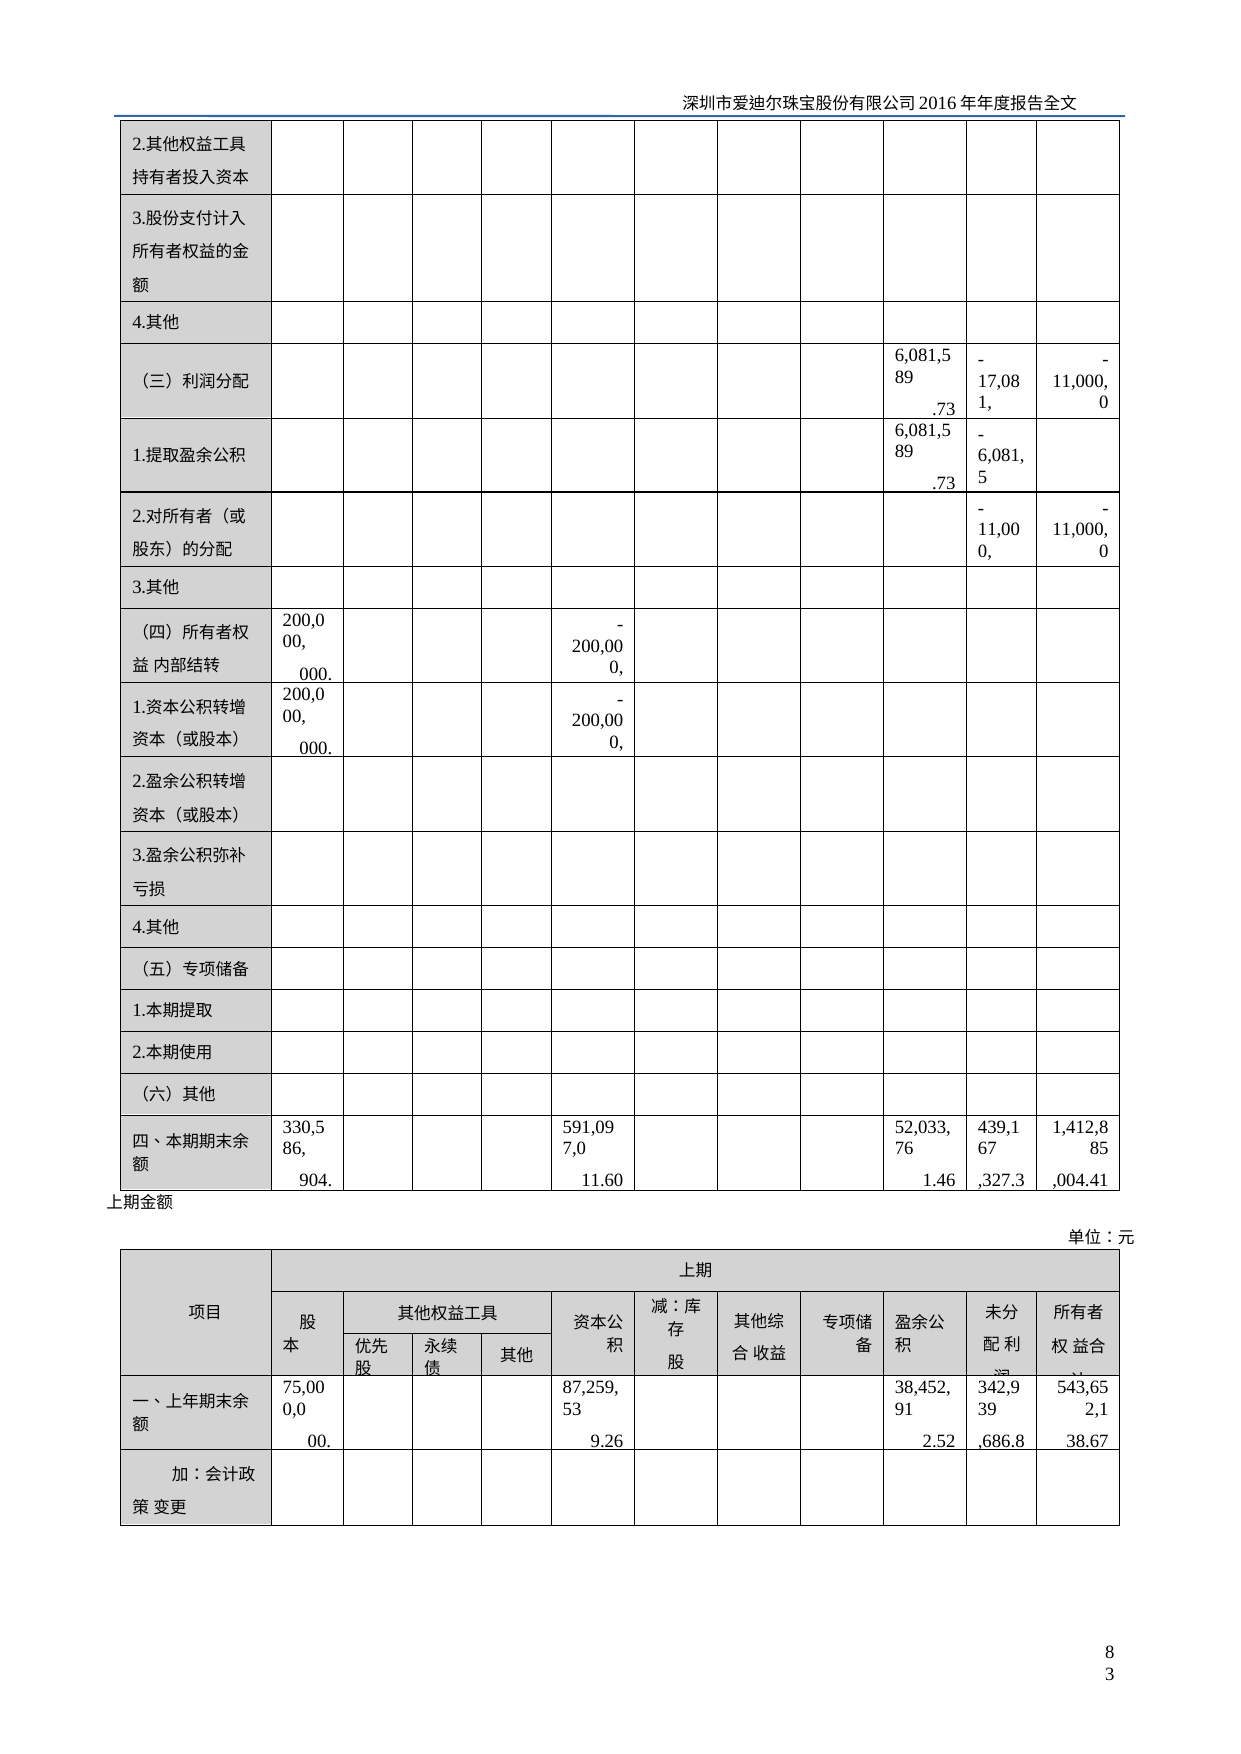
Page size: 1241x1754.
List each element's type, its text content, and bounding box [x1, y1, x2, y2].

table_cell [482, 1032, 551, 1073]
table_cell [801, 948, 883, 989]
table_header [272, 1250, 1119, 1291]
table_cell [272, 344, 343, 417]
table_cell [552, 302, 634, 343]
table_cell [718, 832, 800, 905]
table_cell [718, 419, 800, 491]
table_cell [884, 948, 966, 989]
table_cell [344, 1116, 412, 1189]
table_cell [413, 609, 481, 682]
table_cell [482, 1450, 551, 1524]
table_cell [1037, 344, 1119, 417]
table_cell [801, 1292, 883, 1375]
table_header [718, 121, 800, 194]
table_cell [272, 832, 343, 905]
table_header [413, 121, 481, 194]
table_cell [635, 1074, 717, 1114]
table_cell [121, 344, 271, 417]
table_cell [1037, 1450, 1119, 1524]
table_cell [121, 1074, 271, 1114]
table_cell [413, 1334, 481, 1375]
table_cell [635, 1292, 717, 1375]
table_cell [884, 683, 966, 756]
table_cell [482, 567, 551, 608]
text 单位：元 [106, 1226, 1134, 1249]
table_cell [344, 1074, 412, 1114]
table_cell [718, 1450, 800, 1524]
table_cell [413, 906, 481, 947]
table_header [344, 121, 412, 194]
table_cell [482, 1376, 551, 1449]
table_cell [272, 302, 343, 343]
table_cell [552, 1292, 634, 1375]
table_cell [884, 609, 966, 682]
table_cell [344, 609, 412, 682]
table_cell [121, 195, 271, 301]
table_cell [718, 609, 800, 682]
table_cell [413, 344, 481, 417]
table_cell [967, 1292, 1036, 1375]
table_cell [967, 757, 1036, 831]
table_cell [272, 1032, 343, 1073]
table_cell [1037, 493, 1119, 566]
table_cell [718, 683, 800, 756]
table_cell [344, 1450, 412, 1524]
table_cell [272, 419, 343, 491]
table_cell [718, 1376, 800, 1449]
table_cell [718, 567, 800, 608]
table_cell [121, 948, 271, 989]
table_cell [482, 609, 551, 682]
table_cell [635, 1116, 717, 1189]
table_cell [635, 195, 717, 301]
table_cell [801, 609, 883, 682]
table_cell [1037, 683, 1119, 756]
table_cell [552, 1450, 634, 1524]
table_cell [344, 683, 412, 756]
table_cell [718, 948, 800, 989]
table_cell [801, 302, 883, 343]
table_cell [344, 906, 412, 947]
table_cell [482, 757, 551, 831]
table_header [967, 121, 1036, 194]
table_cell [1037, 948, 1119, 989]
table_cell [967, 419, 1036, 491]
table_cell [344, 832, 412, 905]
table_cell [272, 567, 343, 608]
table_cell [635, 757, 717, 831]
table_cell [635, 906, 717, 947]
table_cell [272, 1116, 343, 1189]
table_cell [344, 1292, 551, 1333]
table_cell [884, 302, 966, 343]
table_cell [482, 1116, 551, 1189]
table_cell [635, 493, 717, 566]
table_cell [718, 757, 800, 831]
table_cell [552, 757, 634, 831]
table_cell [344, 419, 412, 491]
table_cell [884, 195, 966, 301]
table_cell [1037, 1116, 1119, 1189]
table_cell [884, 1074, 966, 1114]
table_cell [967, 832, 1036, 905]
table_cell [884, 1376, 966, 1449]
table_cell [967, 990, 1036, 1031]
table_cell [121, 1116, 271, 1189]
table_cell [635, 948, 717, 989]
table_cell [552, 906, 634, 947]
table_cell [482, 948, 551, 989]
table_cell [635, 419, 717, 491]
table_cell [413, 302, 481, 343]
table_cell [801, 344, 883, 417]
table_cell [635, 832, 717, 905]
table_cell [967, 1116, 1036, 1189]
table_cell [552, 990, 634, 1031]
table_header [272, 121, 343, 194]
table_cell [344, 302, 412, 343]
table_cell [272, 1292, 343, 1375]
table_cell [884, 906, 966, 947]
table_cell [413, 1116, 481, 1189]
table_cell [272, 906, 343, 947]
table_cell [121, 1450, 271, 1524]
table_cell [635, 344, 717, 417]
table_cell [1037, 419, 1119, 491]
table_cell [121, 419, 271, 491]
text 上期金额 [106, 1191, 1134, 1213]
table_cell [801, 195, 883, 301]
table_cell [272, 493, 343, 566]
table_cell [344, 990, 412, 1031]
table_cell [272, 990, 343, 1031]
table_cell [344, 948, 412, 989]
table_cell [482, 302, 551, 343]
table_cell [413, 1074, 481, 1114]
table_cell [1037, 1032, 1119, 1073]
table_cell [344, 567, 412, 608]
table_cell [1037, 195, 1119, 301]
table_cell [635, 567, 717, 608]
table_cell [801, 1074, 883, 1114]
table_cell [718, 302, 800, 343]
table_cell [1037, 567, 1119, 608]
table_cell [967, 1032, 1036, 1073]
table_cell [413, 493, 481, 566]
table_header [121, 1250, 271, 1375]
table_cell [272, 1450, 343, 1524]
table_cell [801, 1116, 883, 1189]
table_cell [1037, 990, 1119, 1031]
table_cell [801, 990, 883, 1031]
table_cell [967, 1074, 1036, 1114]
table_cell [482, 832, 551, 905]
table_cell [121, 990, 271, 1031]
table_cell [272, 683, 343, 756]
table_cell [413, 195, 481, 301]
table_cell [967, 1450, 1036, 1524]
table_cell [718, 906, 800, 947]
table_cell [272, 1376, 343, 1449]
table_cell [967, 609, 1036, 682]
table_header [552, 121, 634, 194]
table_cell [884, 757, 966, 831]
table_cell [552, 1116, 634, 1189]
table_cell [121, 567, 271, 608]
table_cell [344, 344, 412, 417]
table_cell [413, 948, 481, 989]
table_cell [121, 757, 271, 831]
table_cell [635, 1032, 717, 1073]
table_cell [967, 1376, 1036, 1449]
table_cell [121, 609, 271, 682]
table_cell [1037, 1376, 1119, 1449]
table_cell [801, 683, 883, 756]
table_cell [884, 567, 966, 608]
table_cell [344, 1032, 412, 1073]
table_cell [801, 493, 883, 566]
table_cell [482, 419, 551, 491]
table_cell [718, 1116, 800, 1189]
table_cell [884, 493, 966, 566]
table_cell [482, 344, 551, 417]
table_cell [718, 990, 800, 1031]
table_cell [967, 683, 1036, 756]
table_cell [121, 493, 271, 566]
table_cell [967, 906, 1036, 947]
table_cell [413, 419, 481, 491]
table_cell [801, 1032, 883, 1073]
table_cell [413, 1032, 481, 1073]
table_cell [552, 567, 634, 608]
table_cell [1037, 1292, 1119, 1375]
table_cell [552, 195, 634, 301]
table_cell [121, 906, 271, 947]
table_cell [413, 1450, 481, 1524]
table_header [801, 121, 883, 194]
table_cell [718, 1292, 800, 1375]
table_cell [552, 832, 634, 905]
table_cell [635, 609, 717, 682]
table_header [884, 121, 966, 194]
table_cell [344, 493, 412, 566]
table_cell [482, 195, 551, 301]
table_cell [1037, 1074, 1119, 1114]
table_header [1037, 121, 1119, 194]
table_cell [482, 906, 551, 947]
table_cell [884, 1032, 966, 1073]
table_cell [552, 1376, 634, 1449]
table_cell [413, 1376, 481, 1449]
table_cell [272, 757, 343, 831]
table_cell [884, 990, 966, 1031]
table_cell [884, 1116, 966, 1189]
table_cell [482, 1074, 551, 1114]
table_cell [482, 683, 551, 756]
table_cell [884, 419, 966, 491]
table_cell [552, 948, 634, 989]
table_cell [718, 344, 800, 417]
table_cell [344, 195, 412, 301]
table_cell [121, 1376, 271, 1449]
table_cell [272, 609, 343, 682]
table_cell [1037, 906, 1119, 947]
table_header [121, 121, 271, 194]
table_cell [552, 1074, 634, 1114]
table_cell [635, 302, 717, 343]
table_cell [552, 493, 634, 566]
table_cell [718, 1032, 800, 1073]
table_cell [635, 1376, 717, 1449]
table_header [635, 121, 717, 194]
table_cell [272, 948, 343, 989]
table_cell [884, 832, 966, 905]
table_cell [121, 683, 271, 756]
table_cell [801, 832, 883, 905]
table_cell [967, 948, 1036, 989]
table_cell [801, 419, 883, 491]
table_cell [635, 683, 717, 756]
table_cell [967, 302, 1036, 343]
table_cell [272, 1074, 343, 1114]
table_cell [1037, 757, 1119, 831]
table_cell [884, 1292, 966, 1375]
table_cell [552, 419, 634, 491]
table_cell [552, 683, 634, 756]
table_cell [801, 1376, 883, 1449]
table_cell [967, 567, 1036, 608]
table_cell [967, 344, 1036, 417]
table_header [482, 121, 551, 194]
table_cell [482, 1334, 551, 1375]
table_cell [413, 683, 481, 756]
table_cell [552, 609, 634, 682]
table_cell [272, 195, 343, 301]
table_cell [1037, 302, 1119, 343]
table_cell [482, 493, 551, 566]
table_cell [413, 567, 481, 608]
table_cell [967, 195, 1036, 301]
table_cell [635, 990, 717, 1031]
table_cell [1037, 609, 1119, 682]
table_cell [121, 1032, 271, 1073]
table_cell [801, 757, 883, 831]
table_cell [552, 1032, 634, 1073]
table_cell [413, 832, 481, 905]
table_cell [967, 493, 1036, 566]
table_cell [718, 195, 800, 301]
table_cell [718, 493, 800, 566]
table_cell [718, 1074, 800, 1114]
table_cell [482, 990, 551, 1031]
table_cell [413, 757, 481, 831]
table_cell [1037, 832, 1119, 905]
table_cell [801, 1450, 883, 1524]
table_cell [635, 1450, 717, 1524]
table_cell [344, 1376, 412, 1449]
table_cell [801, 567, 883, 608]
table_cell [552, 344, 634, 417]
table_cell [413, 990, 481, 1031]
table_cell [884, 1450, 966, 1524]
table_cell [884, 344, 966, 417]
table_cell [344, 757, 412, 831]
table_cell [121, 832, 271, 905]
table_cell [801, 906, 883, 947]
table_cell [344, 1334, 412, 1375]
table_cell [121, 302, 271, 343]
